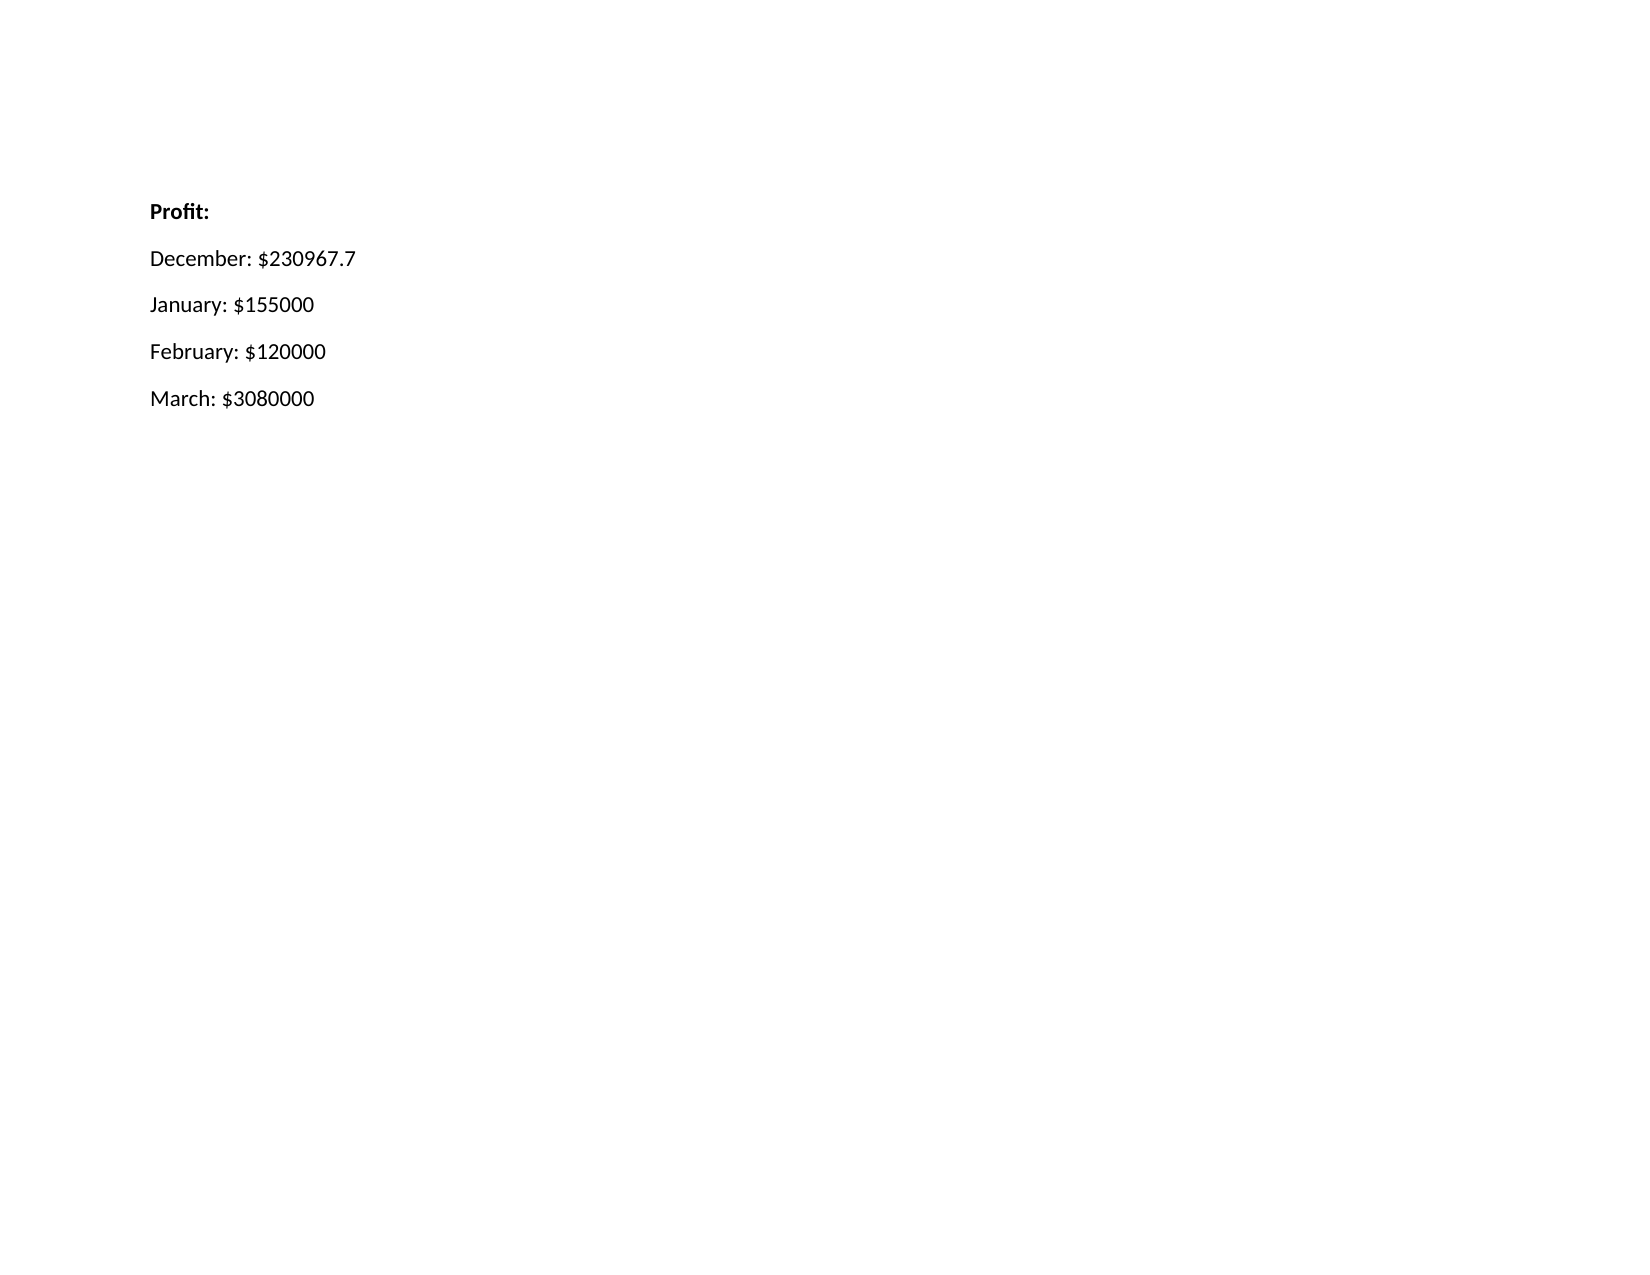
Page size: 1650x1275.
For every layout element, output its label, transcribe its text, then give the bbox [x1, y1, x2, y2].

text December: $230967.7 [150, 244, 1500, 272]
text March: $3080000 [150, 384, 1500, 412]
text Profit: [150, 197, 1500, 225]
text February: $120000 [150, 337, 1500, 366]
text January: $155000 [150, 291, 1500, 319]
